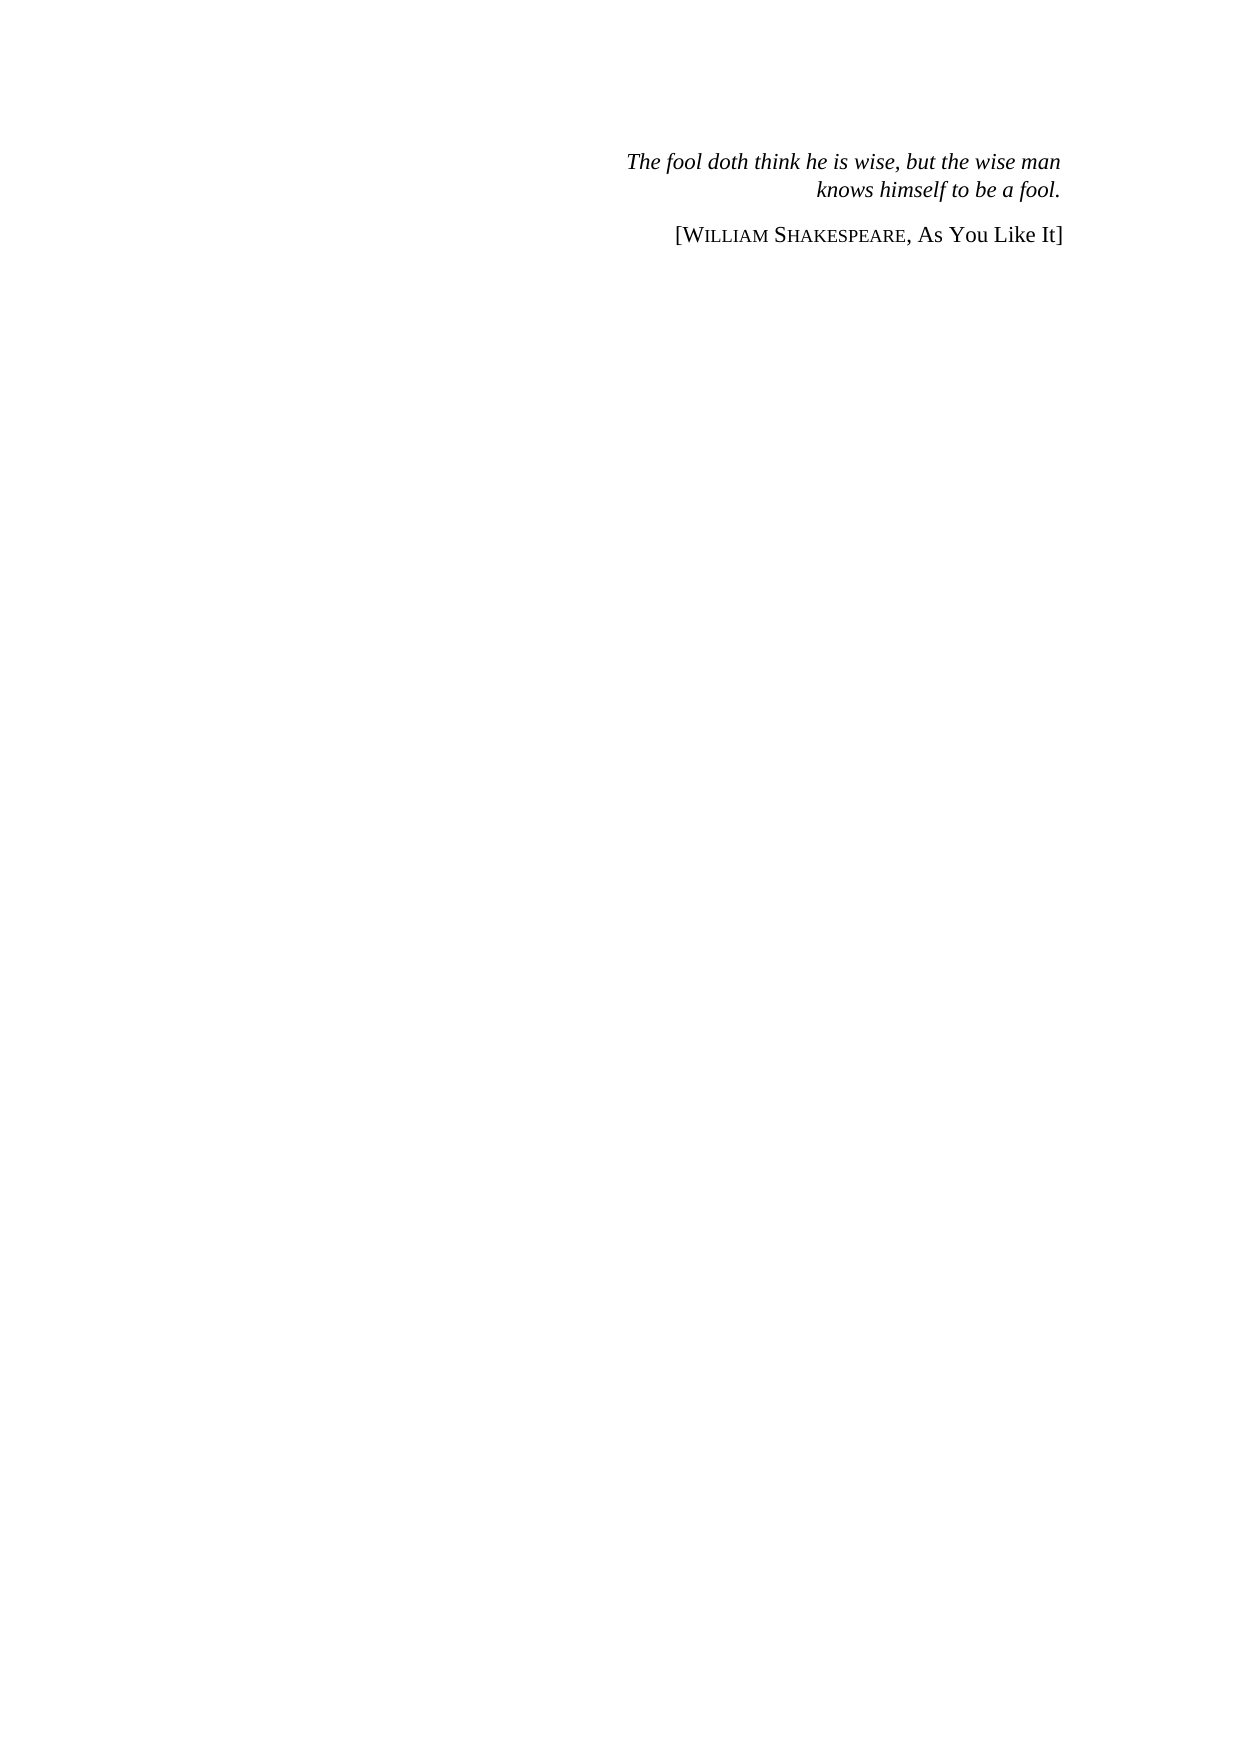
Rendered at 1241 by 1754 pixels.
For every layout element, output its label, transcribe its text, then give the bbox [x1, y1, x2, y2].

text The fool doth think he is wise, but the wise man knows himself to be a fool. [605, 148, 1063, 202]
text [William Shakespeare, As You Like It] [650, 221, 1063, 248]
